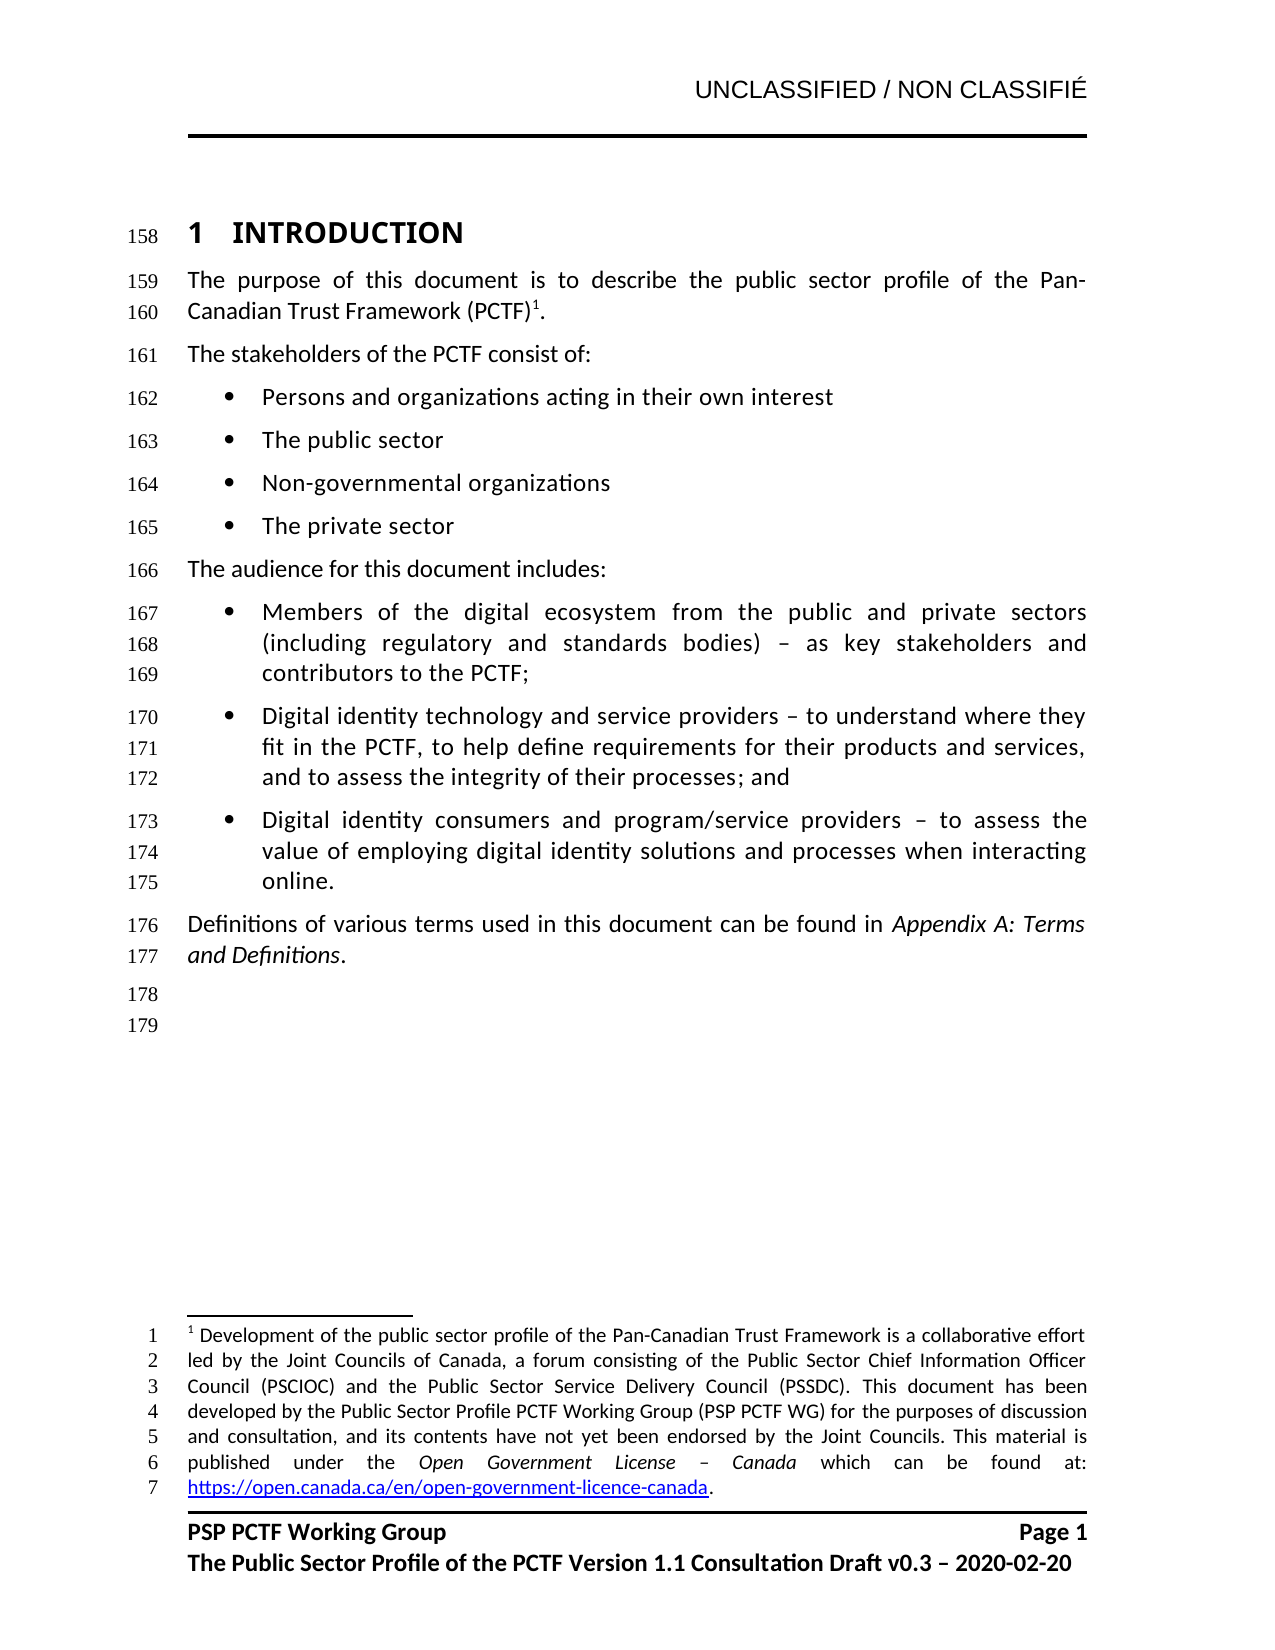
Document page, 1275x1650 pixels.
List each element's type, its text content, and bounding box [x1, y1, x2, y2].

list Members of the digital ecosystem from the public and private sectors (including regulatory and standards bodies) – as key stakeholders and contributors to the PCTF; [225, 596, 1087, 688]
text The purpose of this document is to describe the public sector profile of the Pan-Canadian Trust Framework (PCTF). [187, 265, 1087, 326]
list The private sector [225, 510, 1087, 541]
text Definitions of various terms used in this document can be found in Appendix A: Terms and Definitions. [187, 908, 1087, 969]
list Non-governmental organizations [225, 467, 1087, 498]
subtitle Introduction [187, 212, 1087, 252]
text The stakeholders of the PCTF consist of: [187, 338, 1087, 369]
text The audience for this document includes: [187, 553, 1087, 584]
list Digital identity consumers and program/service providers – to assess the value of employing digital identity solutions and processes when interacting online. [225, 804, 1087, 896]
list Persons and organizations acting in their own interest [225, 381, 1087, 412]
list The public sector [225, 424, 1087, 455]
list Digital identity technology and service providers – to understand where they fit in the PCTF, to help define requirements for their products and services, and to assess the integrity of their processes; and [225, 700, 1087, 792]
